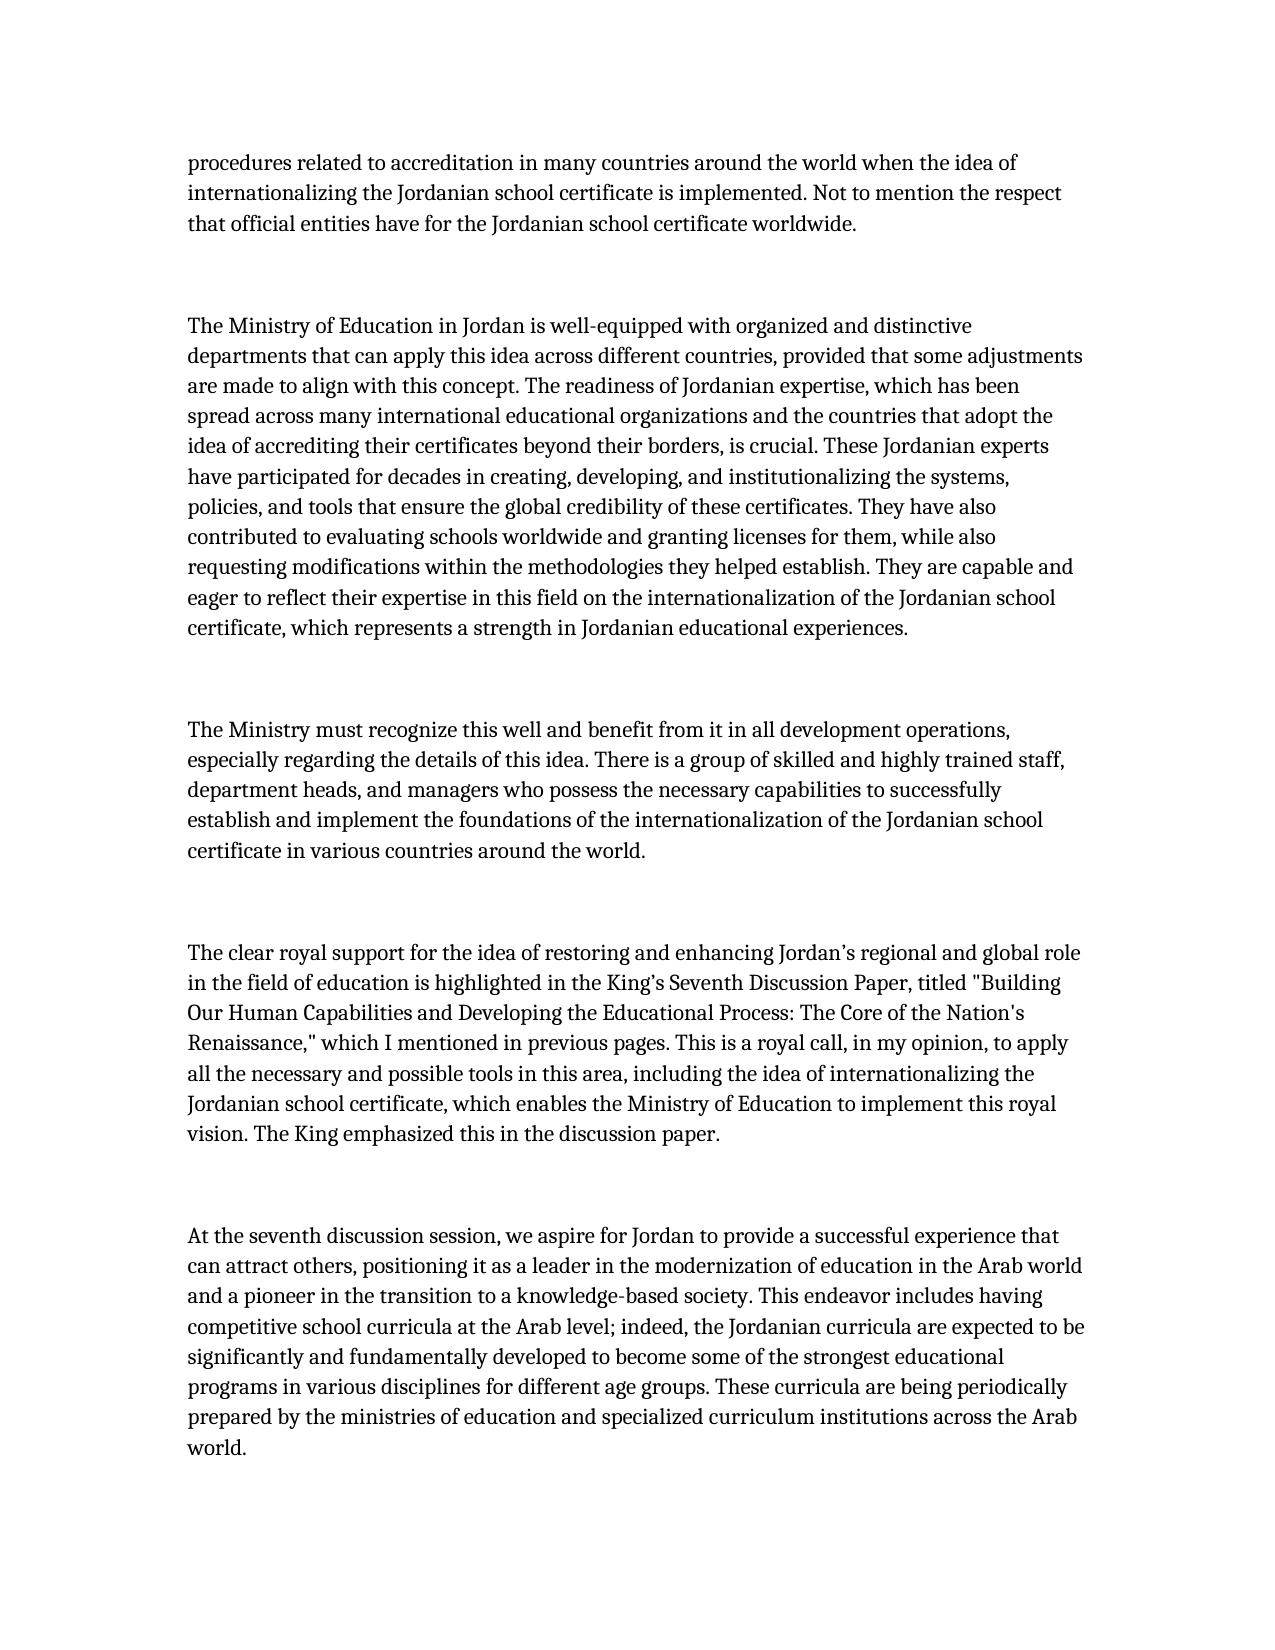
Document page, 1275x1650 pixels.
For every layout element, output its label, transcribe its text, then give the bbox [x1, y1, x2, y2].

text The Ministry must recognize this well and benefit from it in all development operations, especially regarding the details of this idea. There is a group of skilled and highly trained staff, department heads, and managers who possess the necessary capabilities to successfully establish and implement the foundations of the internationalization of the Jordanian school certificate in various countries around the world. [187, 717, 1087, 864]
text The Ministry of Education in Jordan is well-equipped with organized and distinctive departments that can apply this idea across different countries, provided that some adjustments are made to align with this concept. The readiness of Jordanian expertise, which has been spread across many international educational organizations and the countries that adopt the idea of accrediting their certificates beyond their borders, is crucial. These Jordanian experts have participated for decades in creating, developing, and institutionalizing the systems, policies, and tools that ensure the global credibility of these certificates. They have also contributed to evaluating schools worldwide and granting licenses for them, while also requesting modifications within the methodologies they helped establish. They are capable and eager to reflect their expertise in this field on the internationalization of the Jordanian school certificate, which represents a strength in Jordanian educational experiences. [187, 312, 1087, 641]
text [187, 150, 1087, 237]
text At the seventh discussion session, we aspire for Jordan to provide a successful experience that can attract others, positioning it as a leader in the modernization of education in the Arab world and a pioneer in the transition to a knowledge-based society. This endeavor includes having competitive school curricula at the Arab level; indeed, the Jordanian curricula are expected to be significantly and fundamentally developed to become some of the strongest educational programs in various disciplines for different age groups. These curricula are being periodically prepared by the ministries of education and specialized curriculum institutions across the Arab world. [187, 1223, 1087, 1461]
text The clear royal support for the idea of restoring and enhancing Jordan’s regional and global role in the field of education is highlighted in the King’s Seventh Discussion Paper, titled "Building Our Human Capabilities and Developing the Educational Process: The Core of the Nation's Renaissance," which I mentioned in previous pages. This is a royal call, in my opinion, to apply all the necessary and possible tools in this area, including the idea of internationalizing the Jordanian school certificate, which enables the Ministry of Education to implement this royal vision. The King emphasized this in the discussion paper. [187, 939, 1087, 1147]
